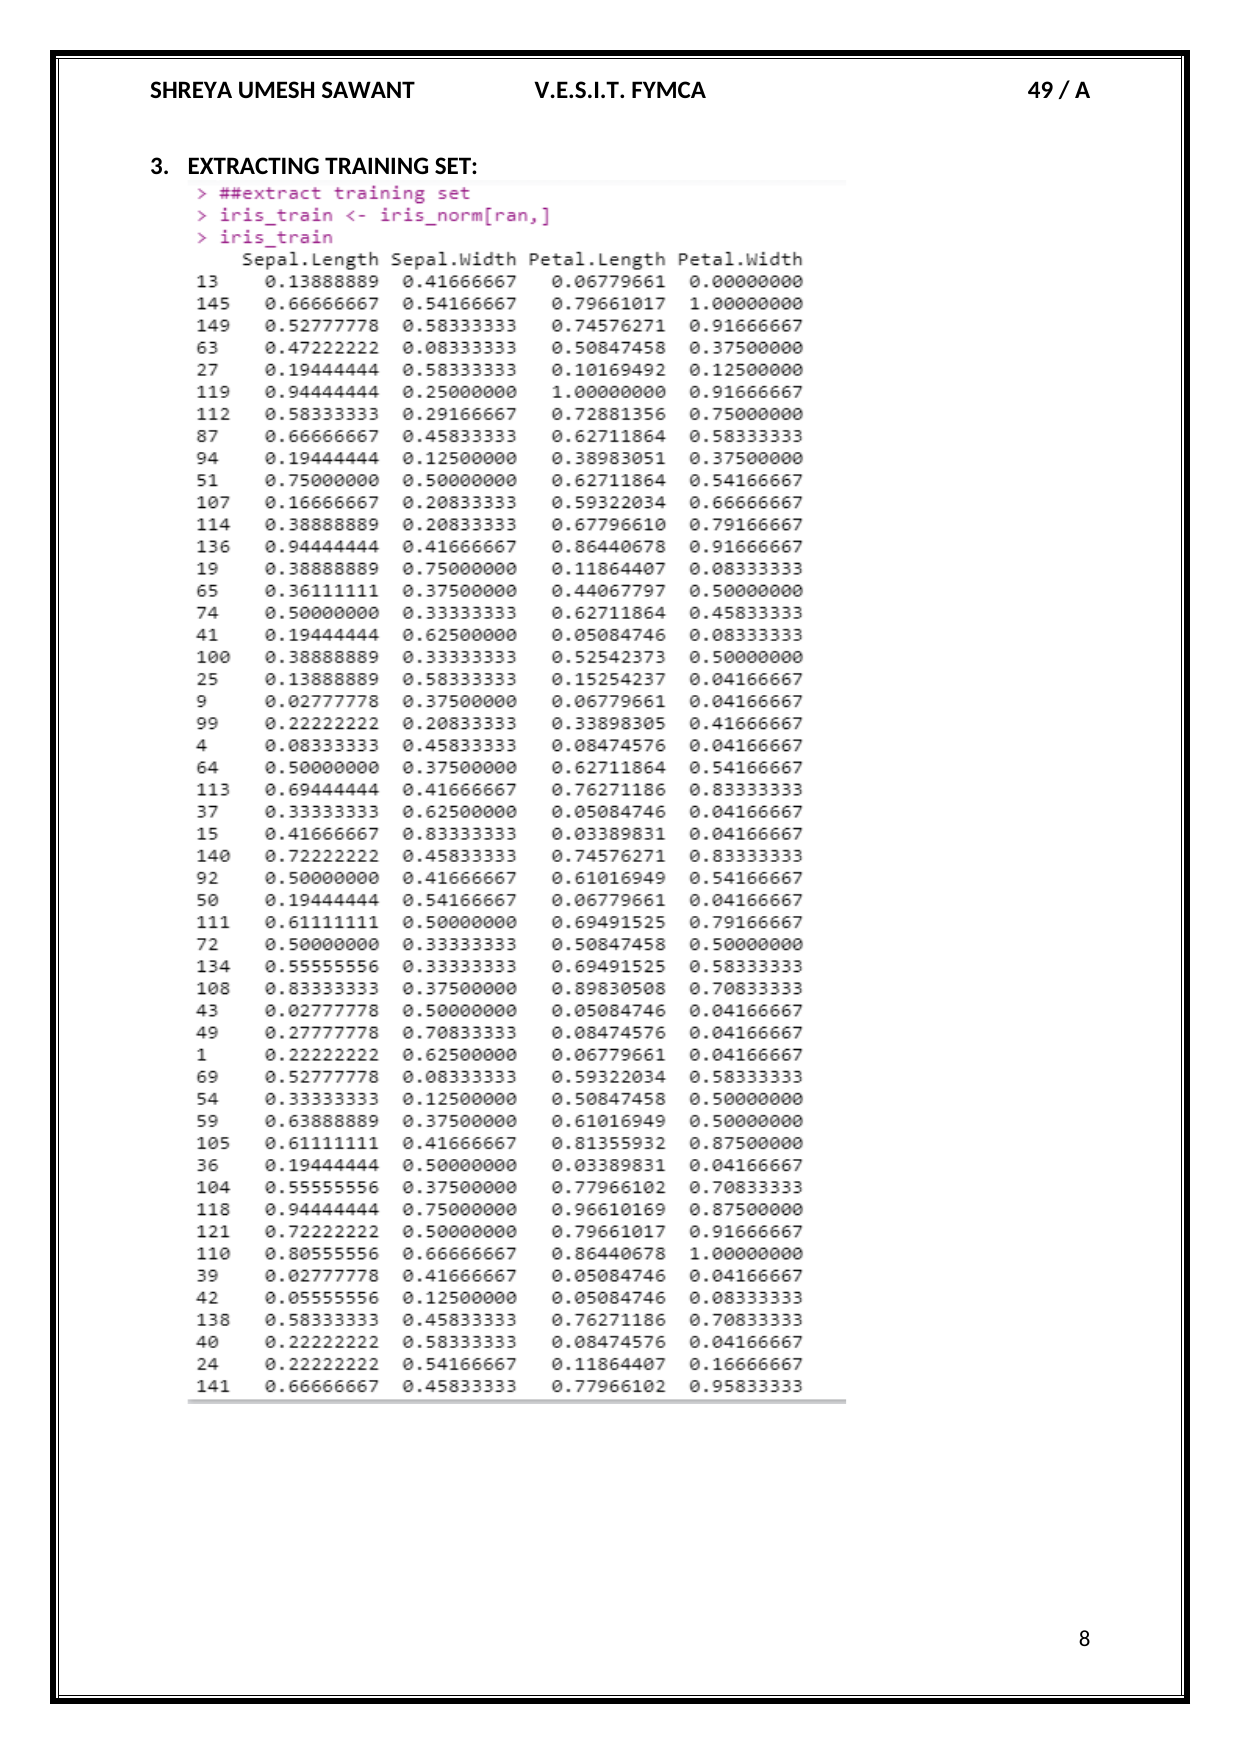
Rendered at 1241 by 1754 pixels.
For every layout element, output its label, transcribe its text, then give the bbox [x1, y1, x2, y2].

picture [187, 180, 847, 1404]
